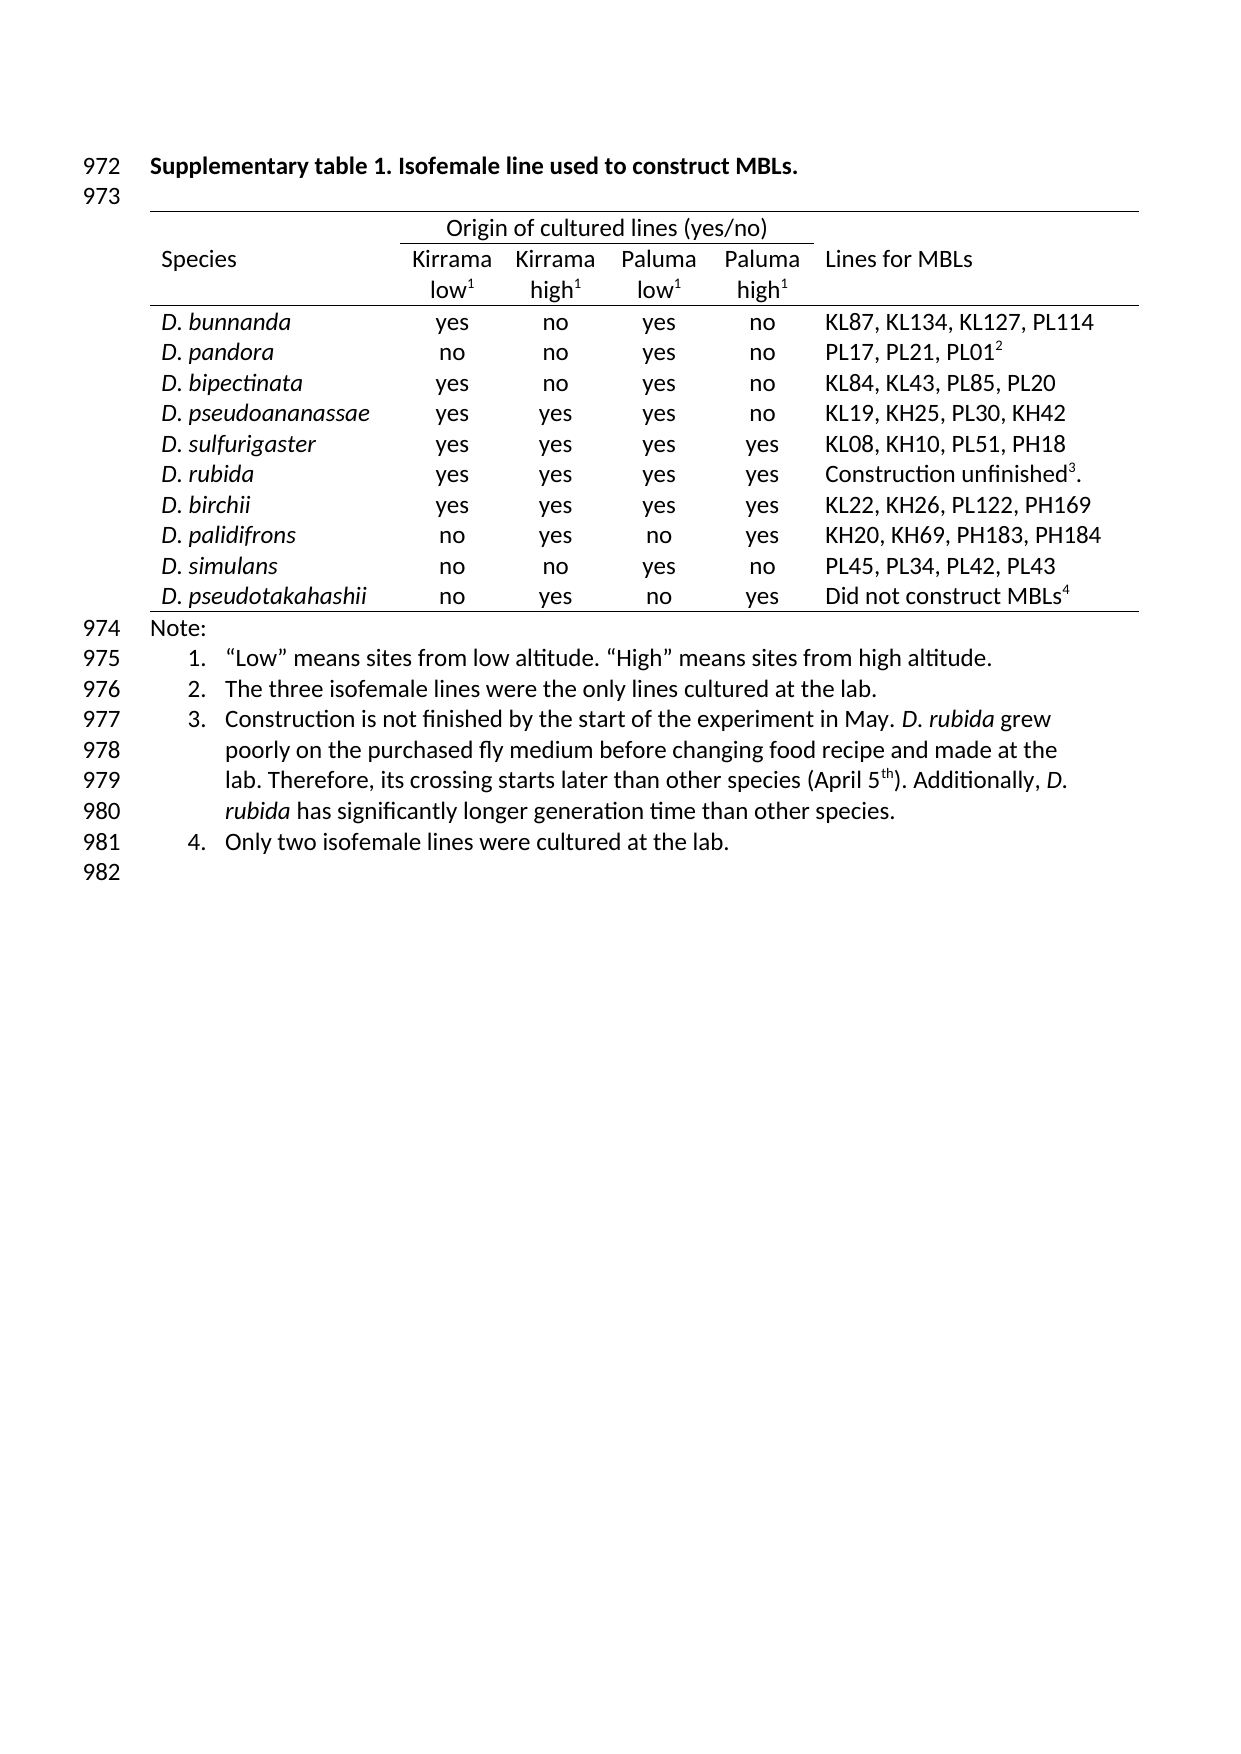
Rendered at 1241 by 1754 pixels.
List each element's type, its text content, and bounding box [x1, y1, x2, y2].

table_cell Construction unfinished3. [814, 458, 1139, 489]
table_cell D. bunnanda [150, 306, 400, 336]
table_cell no [400, 336, 504, 367]
table_cell yes [607, 367, 711, 397]
list Construction is not finished by the start of the experiment in May. D. rubida grew poorly on the purchased fly medium before changing food recipe and made at the lab. Therefore, its crossing starts later than other species (April 5th). Additionally, D. rubida has significantly longer generation time than other species. [187, 703, 1090, 826]
list “Low” means sites from low altitude. “High” means sites from high altitude. [187, 642, 1090, 673]
table_cell yes [400, 397, 504, 428]
table_cell yes [607, 458, 711, 489]
table_cell yes [504, 428, 607, 458]
table_cell yes [607, 550, 711, 580]
table_cell Paluma high1 [711, 244, 814, 305]
table_cell yes [504, 458, 607, 489]
table_cell yes [711, 519, 814, 550]
table_cell no [400, 550, 504, 580]
table_cell KL19, KH25, PL30, KH42 [814, 397, 1139, 428]
table_cell D. pandora [150, 336, 400, 367]
table_cell no [711, 550, 814, 580]
table_cell no [711, 306, 814, 336]
table_cell no [711, 336, 814, 367]
table_cell yes [504, 397, 607, 428]
table_cell yes [400, 489, 504, 519]
table_cell KH20, KH69, PH183, PH184 [814, 519, 1139, 550]
list The three isofemale lines were the only lines cultured at the lab. [187, 673, 1090, 703]
table_cell KL08, KH10, PL51, PH18 [814, 428, 1139, 458]
table_header Origin of cultured lines (yes/no) [400, 212, 814, 243]
table_cell yes [607, 397, 711, 428]
table_header Species [150, 212, 400, 305]
table_cell yes [711, 489, 814, 519]
table_cell Did not construct MBLs4 [814, 580, 1139, 611]
table_cell PL17, PL21, PL012 [814, 336, 1139, 367]
table_cell no [400, 580, 504, 611]
table_cell no [504, 550, 607, 580]
table_cell no [607, 580, 711, 611]
text Supplementary table 1. Isofemale line used to construct MBLs. [150, 150, 1090, 181]
table_cell D. pseudoananassae [150, 397, 400, 428]
table_cell KL84, KL43, PL85, PL20 [814, 367, 1139, 397]
text Note: [150, 612, 1090, 642]
table_cell no [400, 519, 504, 550]
table_cell yes [400, 367, 504, 397]
table_cell yes [711, 458, 814, 489]
table_cell KL87, KL134, KL127, PL114 [814, 306, 1139, 336]
table_cell yes [504, 580, 607, 611]
list Only two isofemale lines were cultured at the lab. [187, 826, 1090, 856]
table_cell no [711, 397, 814, 428]
table_cell Kirrama low1 [400, 244, 504, 305]
table_cell D. pseudotakahashii [150, 580, 400, 611]
table_cell yes [607, 336, 711, 367]
table_cell no [504, 306, 607, 336]
table_cell yes [400, 458, 504, 489]
table_cell Kirrama high1 [504, 244, 607, 305]
table_cell yes [607, 428, 711, 458]
table_cell no [607, 519, 711, 550]
table_cell D. birchii [150, 489, 400, 519]
table_cell D. rubida [150, 458, 400, 489]
table_cell Paluma low1 [607, 244, 711, 305]
table_cell yes [607, 306, 711, 336]
table_cell no [504, 336, 607, 367]
table_cell yes [504, 519, 607, 550]
table_cell D. bipectinata [150, 367, 400, 397]
table_cell D. simulans [150, 550, 400, 580]
table_cell no [711, 367, 814, 397]
table_cell yes [504, 489, 607, 519]
table_cell yes [400, 306, 504, 336]
table_cell yes [711, 428, 814, 458]
table_cell yes [607, 489, 711, 519]
table_cell yes [711, 580, 814, 611]
table_cell KL22, KH26, PL122, PH169 [814, 489, 1139, 519]
table_cell yes [400, 428, 504, 458]
table_cell no [504, 367, 607, 397]
table_cell D. sulfurigaster [150, 428, 400, 458]
table_cell PL45, PL34, PL42, PL43 [814, 550, 1139, 580]
table_cell D. palidifrons [150, 519, 400, 550]
table_header Lines for MBLs [814, 212, 1139, 305]
